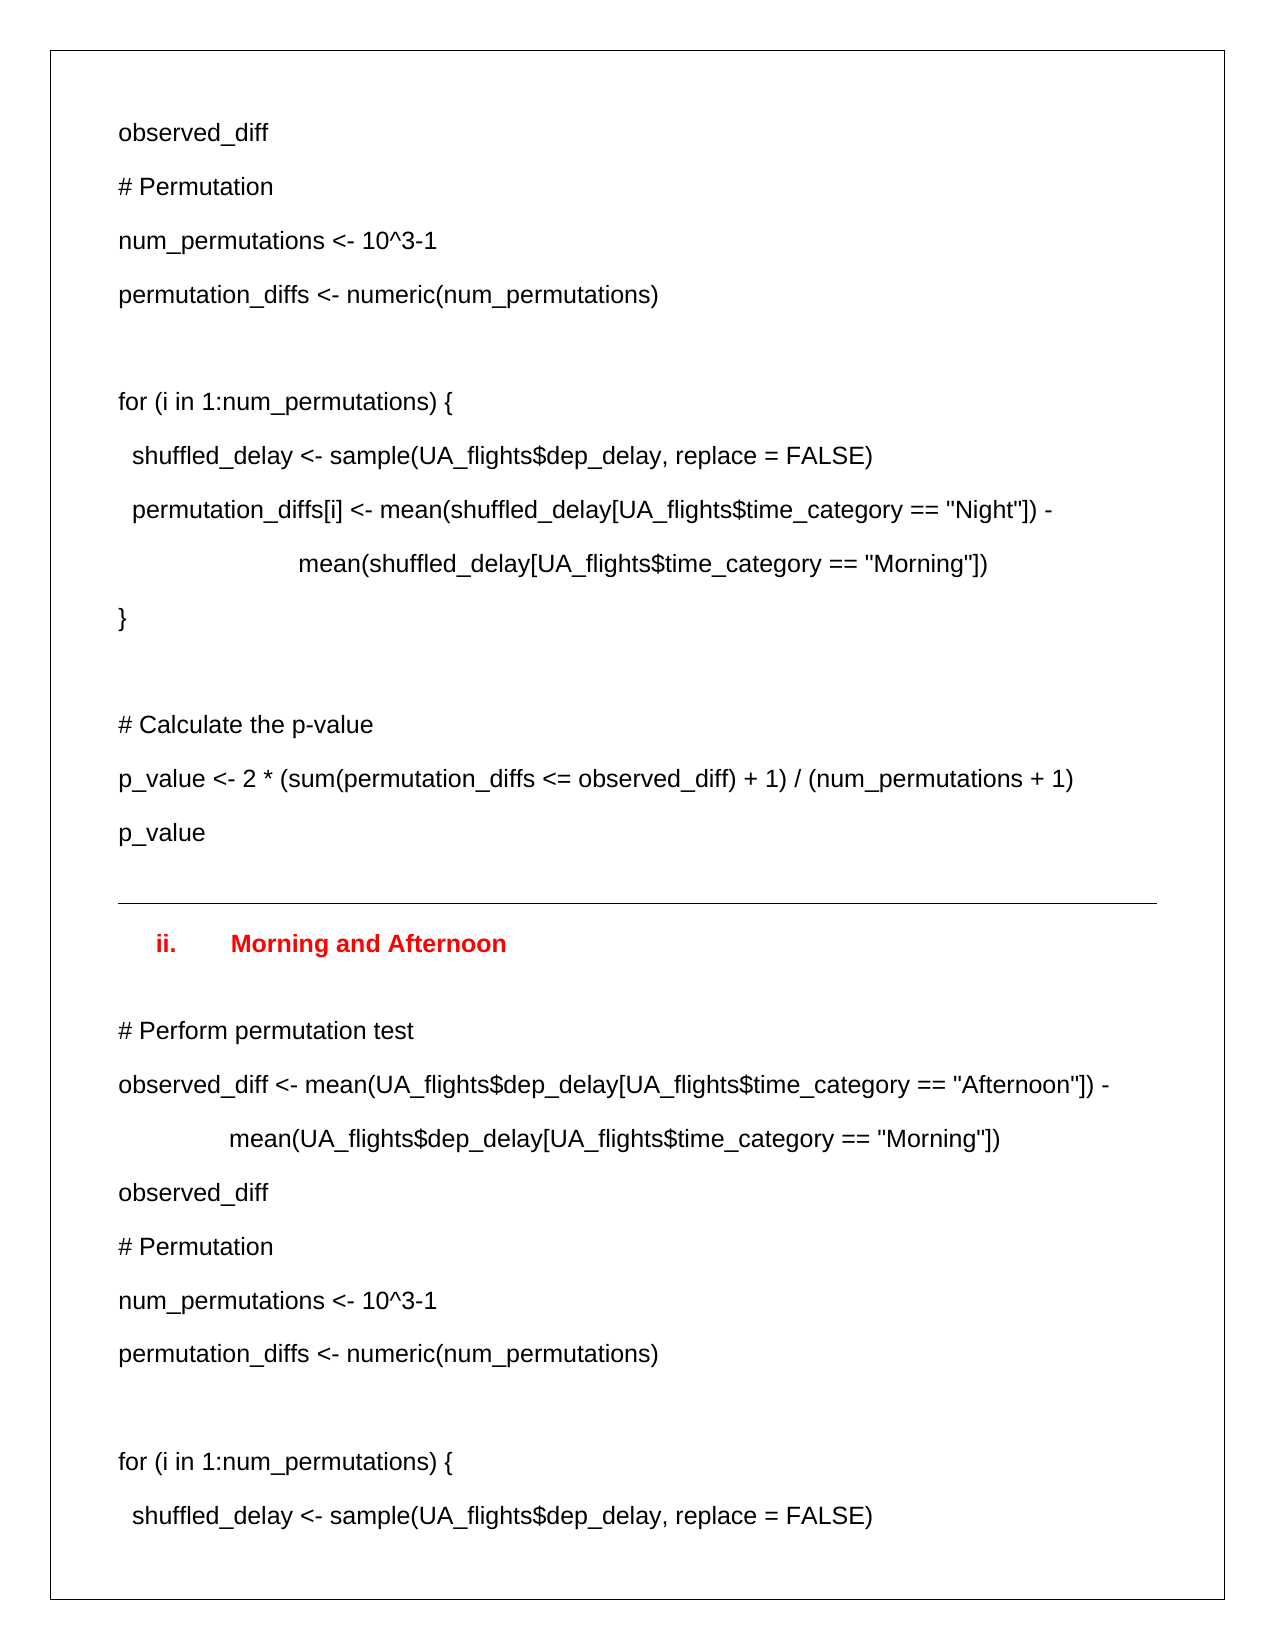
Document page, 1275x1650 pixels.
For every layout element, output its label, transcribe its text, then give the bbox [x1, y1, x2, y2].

text observed_diff <- mean(UA_flights$dep_delay[UA_flights$time_category == "Afternoon"]) - [118, 1070, 1157, 1099]
text observed_diff [118, 1178, 1157, 1207]
text num_permutations <- 10^3-1 [118, 226, 1157, 254]
text # Permutation [118, 172, 1157, 201]
text permutation_diffs[i] <- mean(shuffled_delay[UA_flights$time_category == "Night"]) - [118, 495, 1157, 524]
text for (i in 1:num_permutations) { [118, 387, 1157, 416]
text p_value <- 2 * (sum(permutation_diffs <= observed_diff) + 1) / (num_permutations + 1) [118, 764, 1157, 793]
text num_permutations <- 10^3-1 [118, 1286, 1157, 1314]
text shuffled_delay <- sample(UA_flights$dep_delay, replace = FALSE) [118, 1501, 1157, 1530]
text observed_diff [118, 118, 1157, 147]
text mean(UA_flights$dep_delay[UA_flights$time_category == "Morning"]) [118, 1124, 1157, 1153]
list Morning and Afternoon [156, 929, 1157, 958]
text permutation_diffs <- numeric(num_permutations) [118, 1339, 1157, 1368]
text # Perform permutation test [118, 1016, 1157, 1045]
text mean(shuffled_delay[UA_flights$time_category == "Morning"]) [118, 549, 1157, 578]
text for (i in 1:num_permutations) { [118, 1447, 1157, 1476]
text } [118, 603, 1157, 631]
text permutation_diffs <- numeric(num_permutations) [118, 279, 1157, 308]
text # Permutation [118, 1232, 1157, 1261]
text p_value [118, 818, 1157, 847]
text shuffled_delay <- sample(UA_flights$dep_delay, replace = FALSE) [118, 441, 1157, 470]
text # Calculate the p-value [118, 710, 1157, 739]
